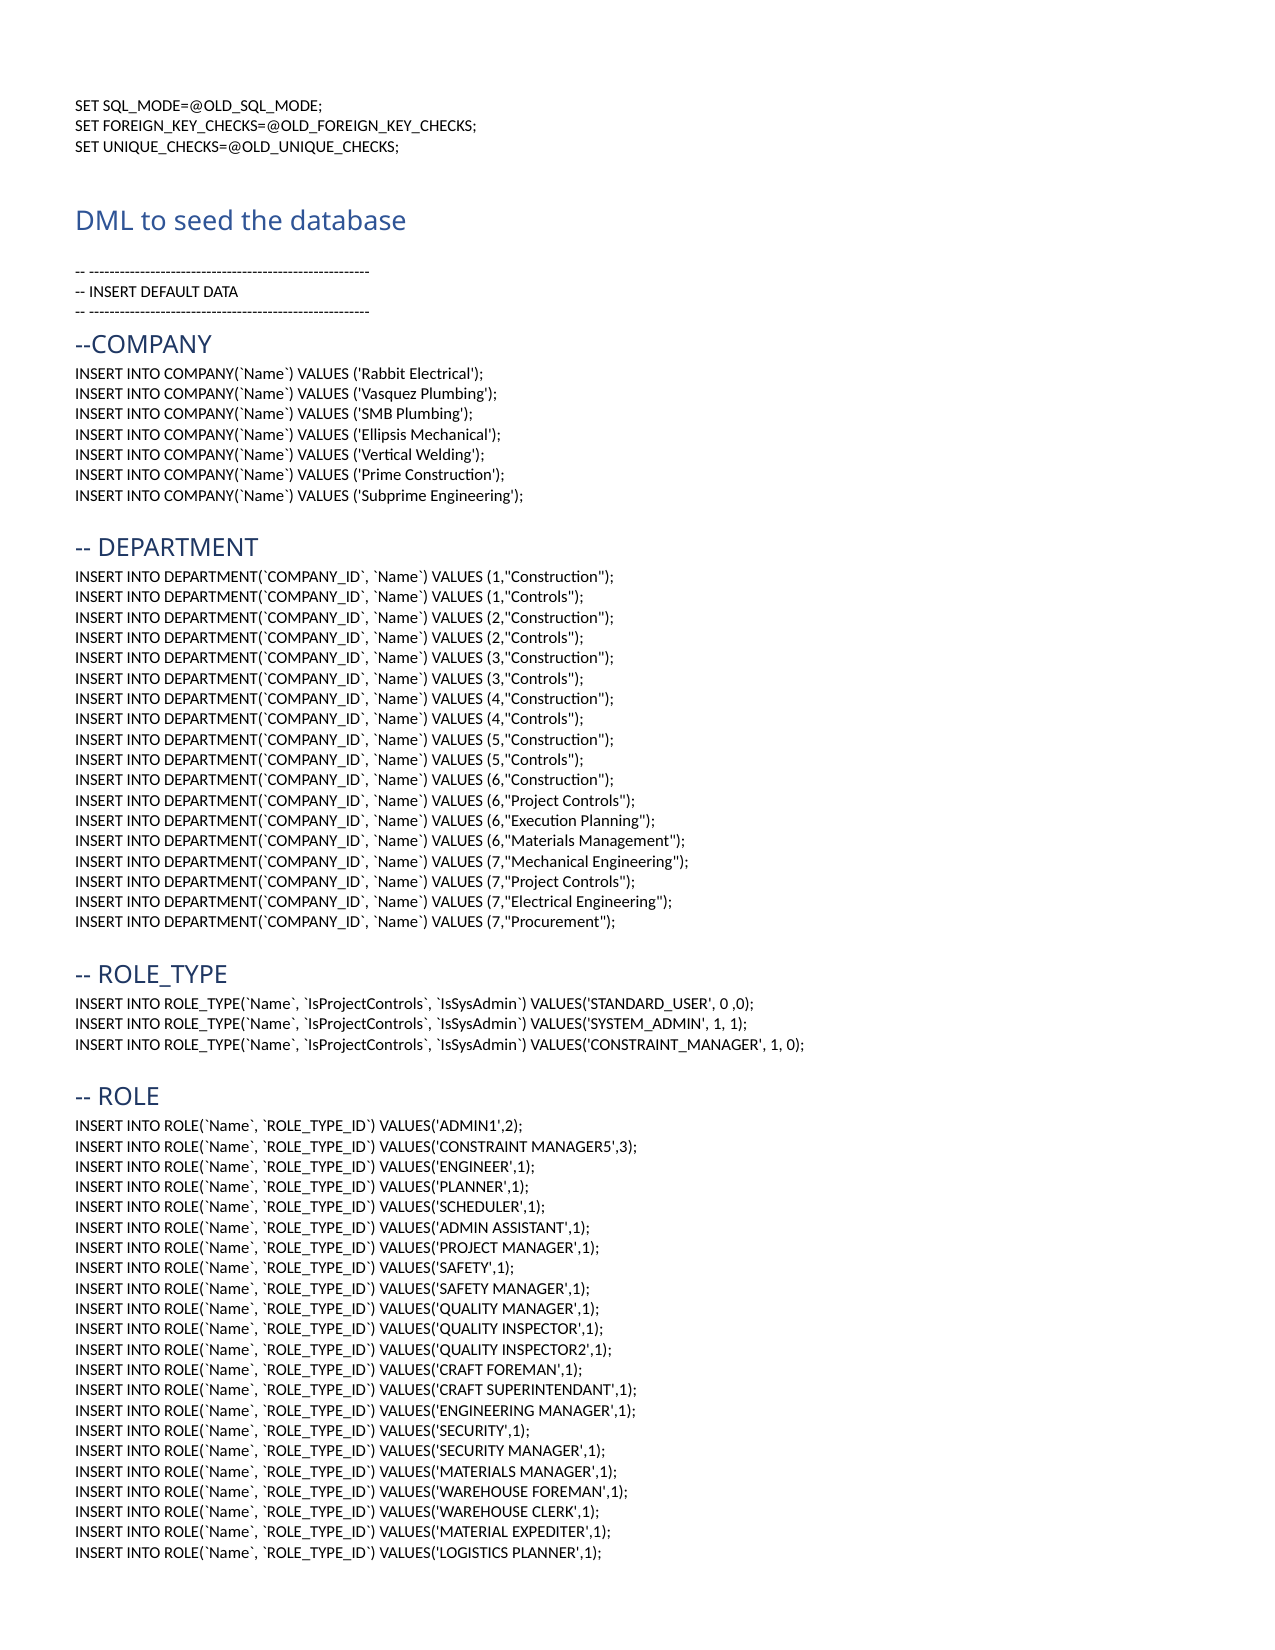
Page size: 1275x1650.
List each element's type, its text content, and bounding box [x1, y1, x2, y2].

text INSERT INTO ROLE(`Name`, `ROLE_TYPE_ID`) VALUES('ADMIN1',2); [75, 1116, 1200, 1136]
text INSERT INTO DEPARTMENT(`COMPANY_ID`, `Name`) VALUES (3,"Controls"); [75, 668, 1200, 688]
text INSERT INTO ROLE(`Name`, `ROLE_TYPE_ID`) VALUES('SAFETY MANAGER',1); [75, 1278, 1200, 1298]
text INSERT INTO DEPARTMENT(`COMPANY_ID`, `Name`) VALUES (1,"Controls"); [75, 587, 1200, 607]
text INSERT INTO DEPARTMENT(`COMPANY_ID`, `Name`) VALUES (6,"Project Controls"); [75, 790, 1200, 810]
text INSERT INTO ROLE_TYPE(`Name`, `IsProjectControls`, `IsSysAdmin`) VALUES('SYSTEM_ADMIN', 1, 1); [75, 1014, 1200, 1034]
text INSERT INTO ROLE(`Name`, `ROLE_TYPE_ID`) VALUES('MATERIAL EXPEDITER',1); [75, 1522, 1200, 1542]
subtitle -- ROLE [75, 1079, 1200, 1113]
subtitle -- ROLE_TYPE [75, 957, 1200, 991]
text INSERT INTO ROLE(`Name`, `ROLE_TYPE_ID`) VALUES('ENGINEER',1); [75, 1156, 1200, 1176]
text INSERT INTO ROLE(`Name`, `ROLE_TYPE_ID`) VALUES('CRAFT FOREMAN',1); [75, 1359, 1200, 1379]
text INSERT INTO DEPARTMENT(`COMPANY_ID`, `Name`) VALUES (2,"Construction"); [75, 607, 1200, 627]
text INSERT INTO DEPARTMENT(`COMPANY_ID`, `Name`) VALUES (6,"Execution Planning"); [75, 810, 1200, 831]
text INSERT INTO ROLE(`Name`, `ROLE_TYPE_ID`) VALUES('WAREHOUSE FOREMAN',1); [75, 1481, 1200, 1501]
text INSERT INTO COMPANY(`Name`) VALUES ('SMB Plumbing'); [75, 404, 1200, 424]
text -- ------------------------------------------------------- [75, 302, 1200, 322]
text INSERT INTO ROLE(`Name`, `ROLE_TYPE_ID`) VALUES('MATERIALS MANAGER',1); [75, 1461, 1200, 1481]
text SET FOREIGN_KEY_CHECKS=@OLD_FOREIGN_KEY_CHECKS; [75, 116, 1200, 136]
text INSERT INTO DEPARTMENT(`COMPANY_ID`, `Name`) VALUES (6,"Materials Management"); [75, 831, 1200, 851]
text INSERT INTO ROLE(`Name`, `ROLE_TYPE_ID`) VALUES('PROJECT MANAGER',1); [75, 1237, 1200, 1258]
text -- INSERT DEFAULT DATA [75, 281, 1200, 302]
text INSERT INTO COMPANY(`Name`) VALUES ('Ellipsis Mechanical'); [75, 424, 1200, 444]
text INSERT INTO DEPARTMENT(`COMPANY_ID`, `Name`) VALUES (7,"Electrical Engineering"); [75, 891, 1200, 912]
text INSERT INTO COMPANY(`Name`) VALUES ('Vertical Welding'); [75, 444, 1200, 464]
text INSERT INTO ROLE(`Name`, `ROLE_TYPE_ID`) VALUES('SCHEDULER',1); [75, 1197, 1200, 1217]
text INSERT INTO DEPARTMENT(`COMPANY_ID`, `Name`) VALUES (3,"Construction"); [75, 648, 1200, 668]
text INSERT INTO DEPARTMENT(`COMPANY_ID`, `Name`) VALUES (7,"Project Controls"); [75, 871, 1200, 891]
text INSERT INTO DEPARTMENT(`COMPANY_ID`, `Name`) VALUES (5,"Controls"); [75, 749, 1200, 769]
text INSERT INTO DEPARTMENT(`COMPANY_ID`, `Name`) VALUES (4,"Controls"); [75, 709, 1200, 729]
text INSERT INTO ROLE(`Name`, `ROLE_TYPE_ID`) VALUES('SAFETY',1); [75, 1258, 1200, 1278]
text SET UNIQUE_CHECKS=@OLD_UNIQUE_CHECKS; [75, 136, 1200, 156]
text INSERT INTO DEPARTMENT(`COMPANY_ID`, `Name`) VALUES (7,"Mechanical Engineering"); [75, 851, 1200, 871]
text INSERT INTO ROLE(`Name`, `ROLE_TYPE_ID`) VALUES('WAREHOUSE CLERK',1); [75, 1501, 1200, 1522]
text INSERT INTO ROLE(`Name`, `ROLE_TYPE_ID`) VALUES('QUALITY MANAGER',1); [75, 1298, 1200, 1319]
text INSERT INTO ROLE(`Name`, `ROLE_TYPE_ID`) VALUES('ADMIN ASSISTANT',1); [75, 1217, 1200, 1237]
text INSERT INTO ROLE(`Name`, `ROLE_TYPE_ID`) VALUES('QUALITY INSPECTOR2',1); [75, 1339, 1200, 1359]
text INSERT INTO ROLE(`Name`, `ROLE_TYPE_ID`) VALUES('QUALITY INSPECTOR',1); [75, 1319, 1200, 1339]
text INSERT INTO ROLE(`Name`, `ROLE_TYPE_ID`) VALUES('PLANNER',1); [75, 1176, 1200, 1197]
text INSERT INTO DEPARTMENT(`COMPANY_ID`, `Name`) VALUES (7,"Procurement"); [75, 912, 1200, 932]
text INSERT INTO ROLE(`Name`, `ROLE_TYPE_ID`) VALUES('SECURITY MANAGER',1); [75, 1441, 1200, 1461]
text INSERT INTO ROLE_TYPE(`Name`, `IsProjectControls`, `IsSysAdmin`) VALUES('STANDARD_USER', 0 ,0); [75, 993, 1200, 1014]
subtitle --COMPANY [75, 326, 1200, 360]
text INSERT INTO DEPARTMENT(`COMPANY_ID`, `Name`) VALUES (5,"Construction"); [75, 729, 1200, 749]
text INSERT INTO ROLE(`Name`, `ROLE_TYPE_ID`) VALUES('SECURITY',1); [75, 1420, 1200, 1441]
subtitle -- DEPARTMENT [75, 530, 1200, 564]
text -- ------------------------------------------------------- [75, 261, 1200, 281]
text INSERT INTO COMPANY(`Name`) VALUES ('Rabbit Electrical'); [75, 363, 1200, 383]
text INSERT INTO COMPANY(`Name`) VALUES ('Subprime Engineering'); [75, 485, 1200, 505]
subtitle DML to seed the database [75, 201, 1200, 238]
text INSERT INTO ROLE(`Name`, `ROLE_TYPE_ID`) VALUES('CRAFT SUPERINTENDANT',1); [75, 1379, 1200, 1400]
text INSERT INTO DEPARTMENT(`COMPANY_ID`, `Name`) VALUES (1,"Construction"); [75, 566, 1200, 587]
text INSERT INTO ROLE(`Name`, `ROLE_TYPE_ID`) VALUES('LOGISTICS PLANNER',1); [75, 1542, 1200, 1562]
text SET SQL_MODE=@OLD_SQL_MODE; [75, 95, 1200, 116]
text INSERT INTO DEPARTMENT(`COMPANY_ID`, `Name`) VALUES (6,"Construction"); [75, 769, 1200, 790]
text INSERT INTO COMPANY(`Name`) VALUES ('Prime Construction'); [75, 464, 1200, 485]
text INSERT INTO DEPARTMENT(`COMPANY_ID`, `Name`) VALUES (2,"Controls"); [75, 627, 1200, 648]
text INSERT INTO COMPANY(`Name`) VALUES ('Vasquez Plumbing'); [75, 383, 1200, 404]
text INSERT INTO ROLE_TYPE(`Name`, `IsProjectControls`, `IsSysAdmin`) VALUES('CONSTRAINT_MANAGER', 1, 0); [75, 1034, 1200, 1054]
text INSERT INTO ROLE(`Name`, `ROLE_TYPE_ID`) VALUES('CONSTRAINT MANAGER5',3); [75, 1136, 1200, 1156]
text INSERT INTO DEPARTMENT(`COMPANY_ID`, `Name`) VALUES (4,"Construction"); [75, 688, 1200, 709]
text INSERT INTO ROLE(`Name`, `ROLE_TYPE_ID`) VALUES('ENGINEERING MANAGER',1); [75, 1400, 1200, 1420]
